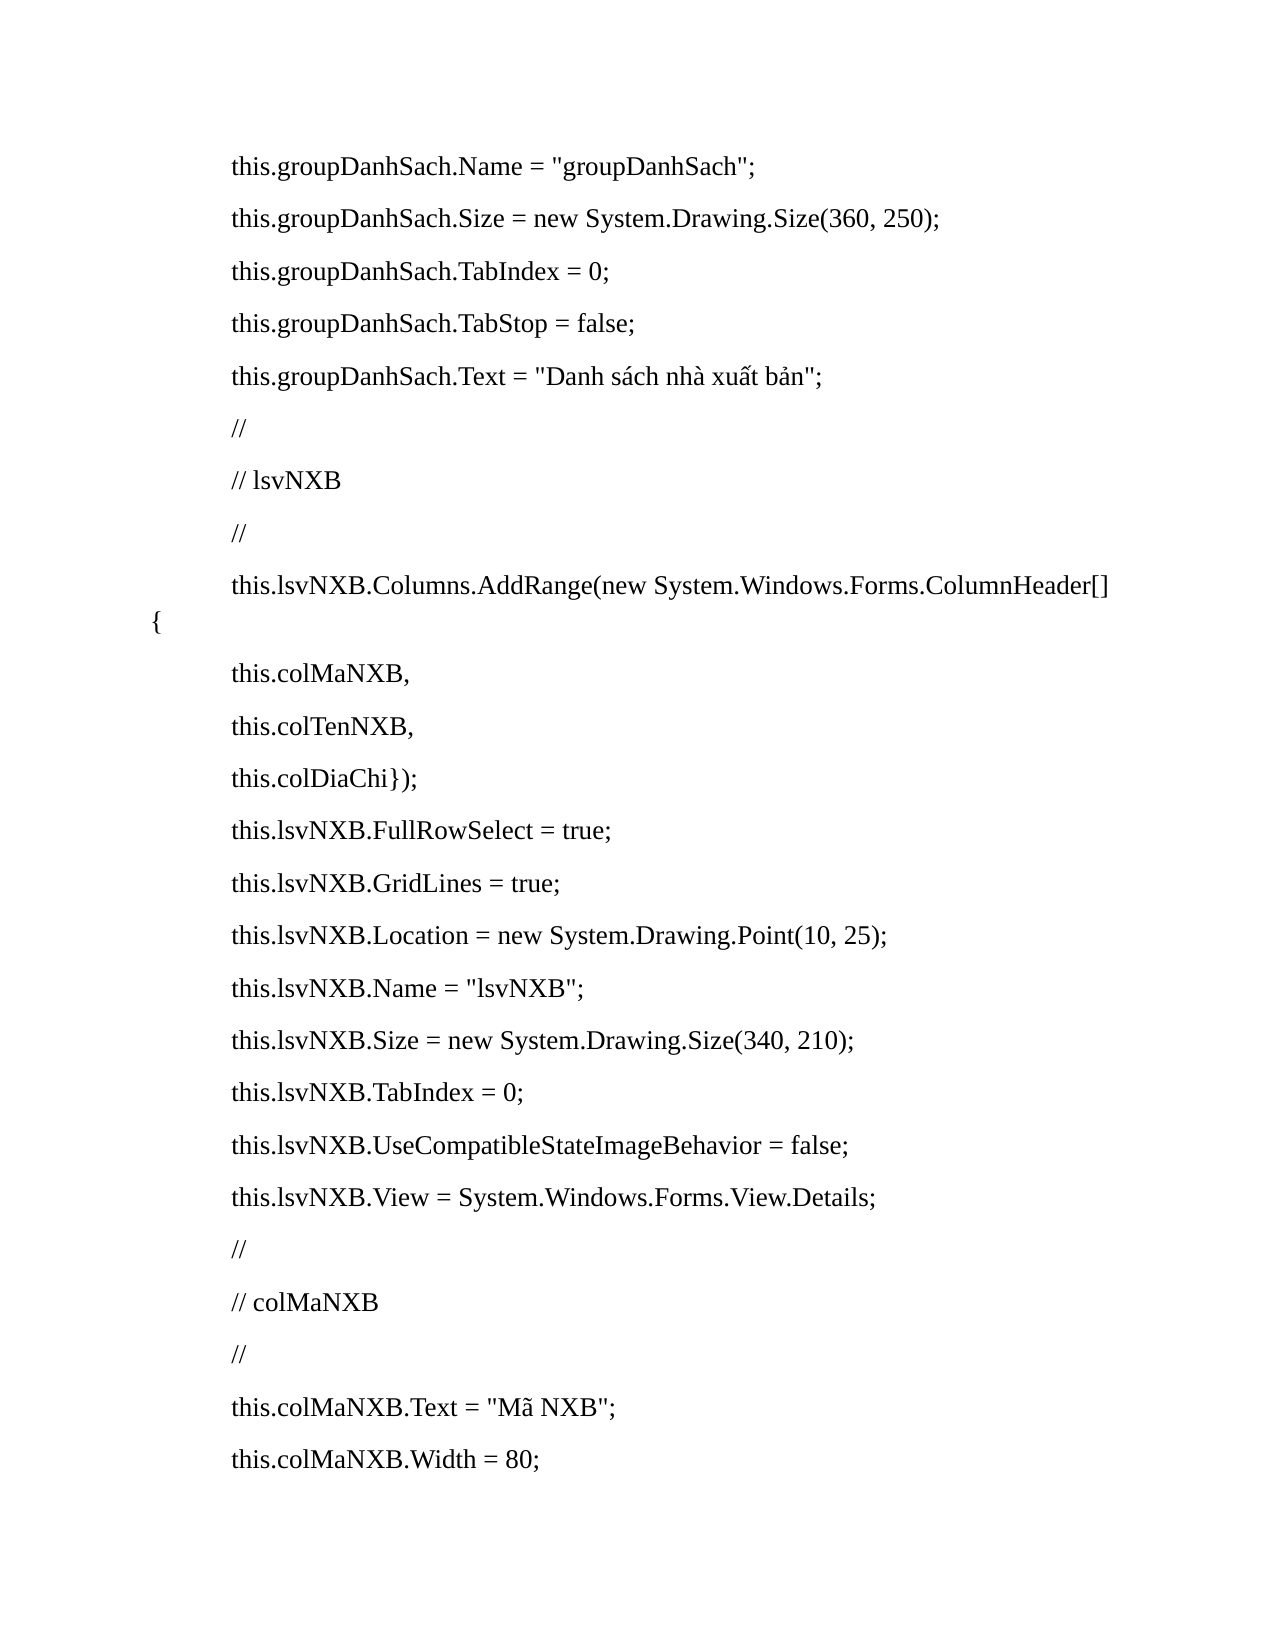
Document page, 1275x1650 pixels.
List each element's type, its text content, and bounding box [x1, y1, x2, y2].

text this.lsvNXB.Name = "lsvNXB"; [150, 972, 1125, 1003]
text this.lsvNXB.GridLines = true; [150, 867, 1125, 898]
text this.lsvNXB.UseCompatibleStateImageBehavior = false; [150, 1129, 1125, 1160]
text this.colMaNXB, [150, 657, 1125, 688]
text // [150, 1338, 1125, 1369]
text this.groupDanhSach.Name = "groupDanhSach"; [150, 150, 1125, 181]
text this.groupDanhSach.TabIndex = 0; [150, 255, 1125, 286]
text this.lsvNXB.Size = new System.Drawing.Size(340, 210); [150, 1024, 1125, 1055]
text // [150, 1234, 1125, 1265]
text this.groupDanhSach.Text = "Danh sách nhà xuất bản"; [150, 359, 1125, 391]
text this.colDiaChi}); [150, 762, 1125, 793]
text this.groupDanhSach.TabStop = false; [150, 307, 1125, 338]
text this.groupDanhSach.Size = new System.Drawing.Size(360, 250); [150, 202, 1125, 233]
text this.lsvNXB.Columns.AddRange(new System.Windows.Forms.ColumnHeader[] { [150, 569, 1125, 636]
text this.lsvNXB.Location = new System.Drawing.Point(10, 25); [150, 919, 1125, 950]
text this.lsvNXB.TabIndex = 0; [150, 1076, 1125, 1108]
text // [150, 412, 1125, 443]
text this.lsvNXB.View = System.Windows.Forms.View.Details; [150, 1181, 1125, 1212]
text // lsvNXB [150, 464, 1125, 496]
text this.colTenNXB, [150, 710, 1125, 741]
text this.colMaNXB.Text = "Mã NXB"; [150, 1391, 1125, 1422]
text // [150, 517, 1125, 548]
text this.lsvNXB.FullRowSelect = true; [150, 814, 1125, 846]
text this.colMaNXB.Width = 80; [150, 1443, 1125, 1474]
text // colMaNXB [150, 1286, 1125, 1317]
